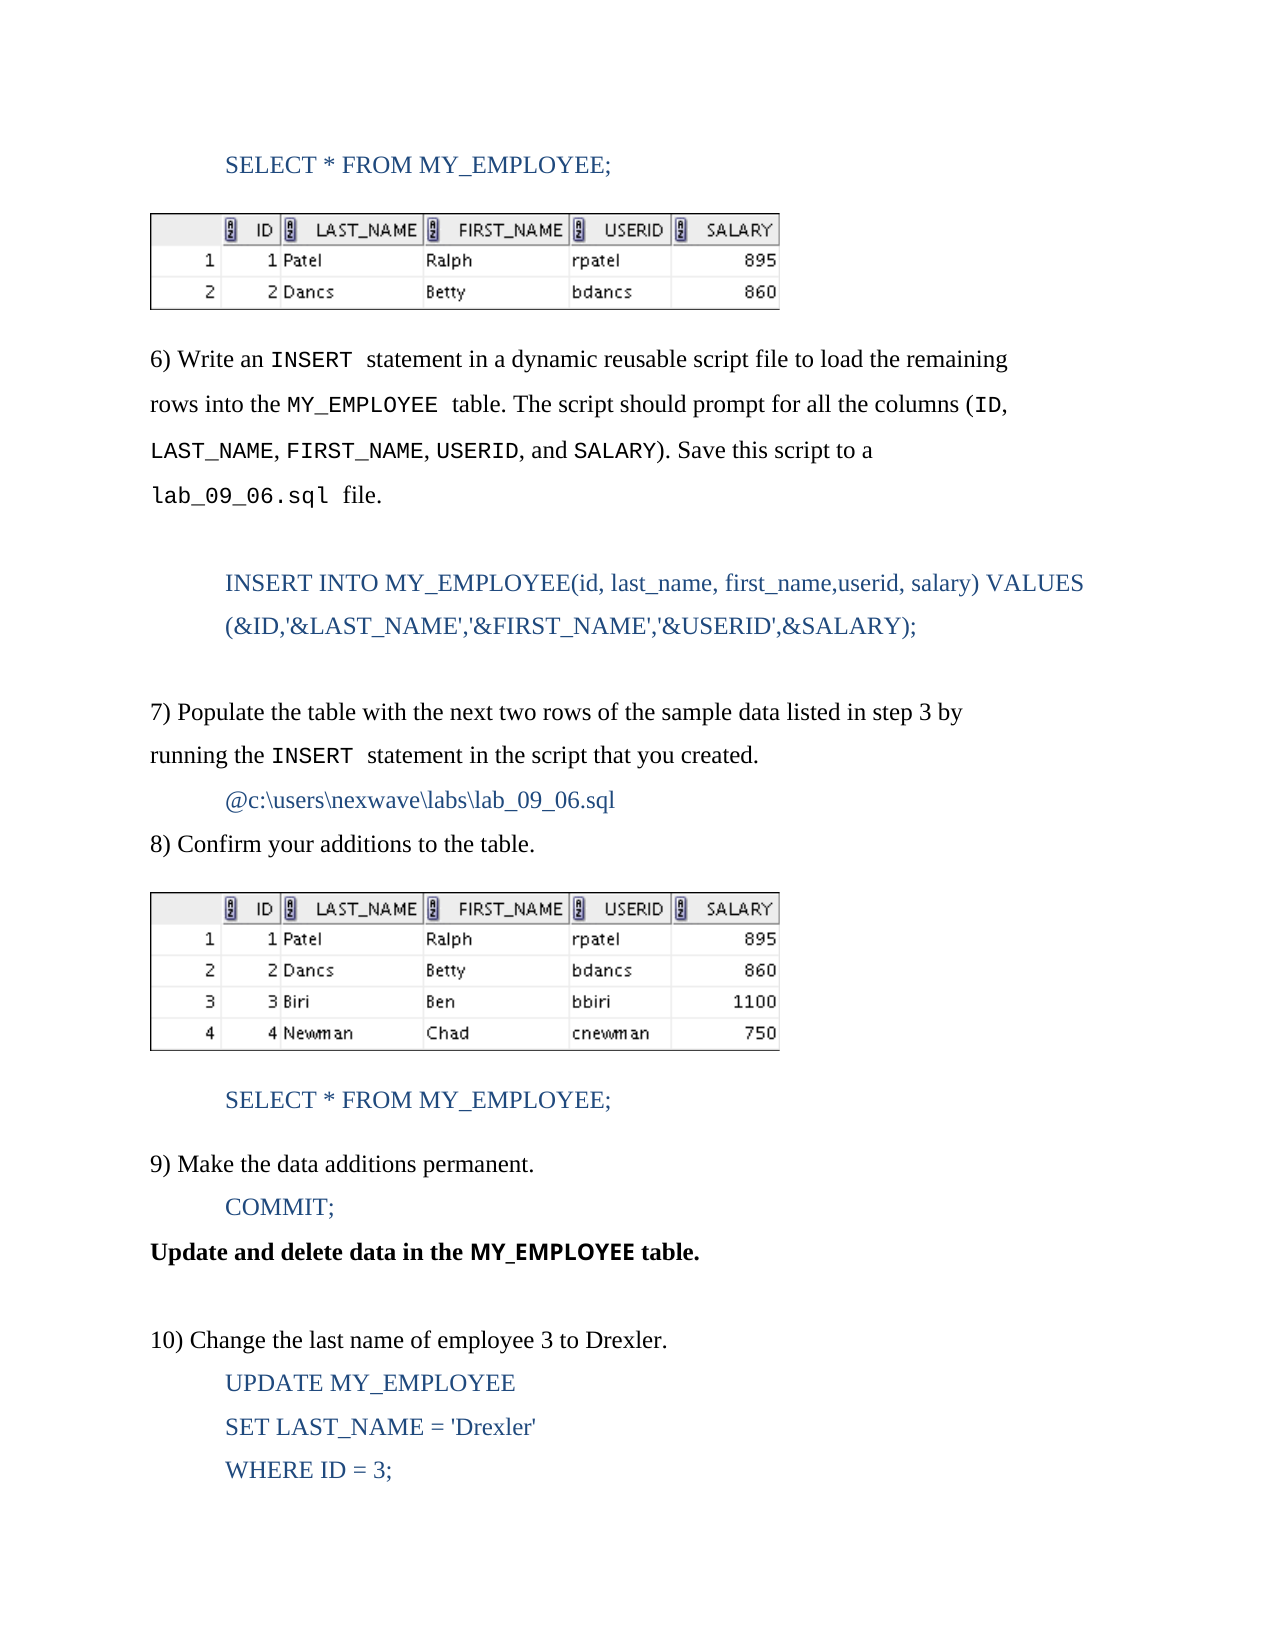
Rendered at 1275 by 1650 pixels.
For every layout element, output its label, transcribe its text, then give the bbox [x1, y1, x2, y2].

text 9) Make the data additions permanent. [150, 1149, 1125, 1178]
text 7) Populate the table with the next two rows of the sample data listed in step 3 by [150, 697, 1125, 726]
text SELECT * FROM MY_EMPLOYEE; [150, 1085, 1125, 1114]
text COMMIT; [150, 1192, 1125, 1221]
text SET LAST_NAME = 'Drexler' [150, 1412, 1125, 1440]
text WHERE ID = 3; [150, 1455, 1125, 1483]
text @c:\users\nexwave\labs\lab_09_06.sql [150, 786, 1125, 814]
text lab_09_06.sql file. [150, 480, 1125, 510]
text UPDATE MY_EMPLOYEE [150, 1368, 1125, 1397]
text 10) Change the last name of employee 3 to Drexler. [150, 1325, 1125, 1354]
text INSERT INTO MY_EMPLOYEE(id, last_name, first_name,userid, salary) VALUES [150, 568, 1125, 596]
text Update and delete data in the MY_EMPLOYEE table. [150, 1235, 1125, 1267]
text 8) Confirm your additions to the table. [150, 829, 1125, 857]
text running the INSERT statement in the script that you created. [150, 740, 1125, 770]
text rows into the MY_EMPLOYEE table. The script should prompt for all the columns (ID, [150, 389, 1125, 419]
text SELECT * FROM MY_EMPLOYEE; [150, 150, 1125, 179]
text (&ID,'&LAST_NAME','&FIRST_NAME','&USERID',&SALARY); [225, 611, 1125, 639]
text LAST_NAME, FIRST_NAME, USERID, and SALARY). Save this script to a [150, 435, 1125, 465]
text 6) Write an INSERT statement in a dynamic reusable script file to load the remaining [150, 344, 1125, 374]
